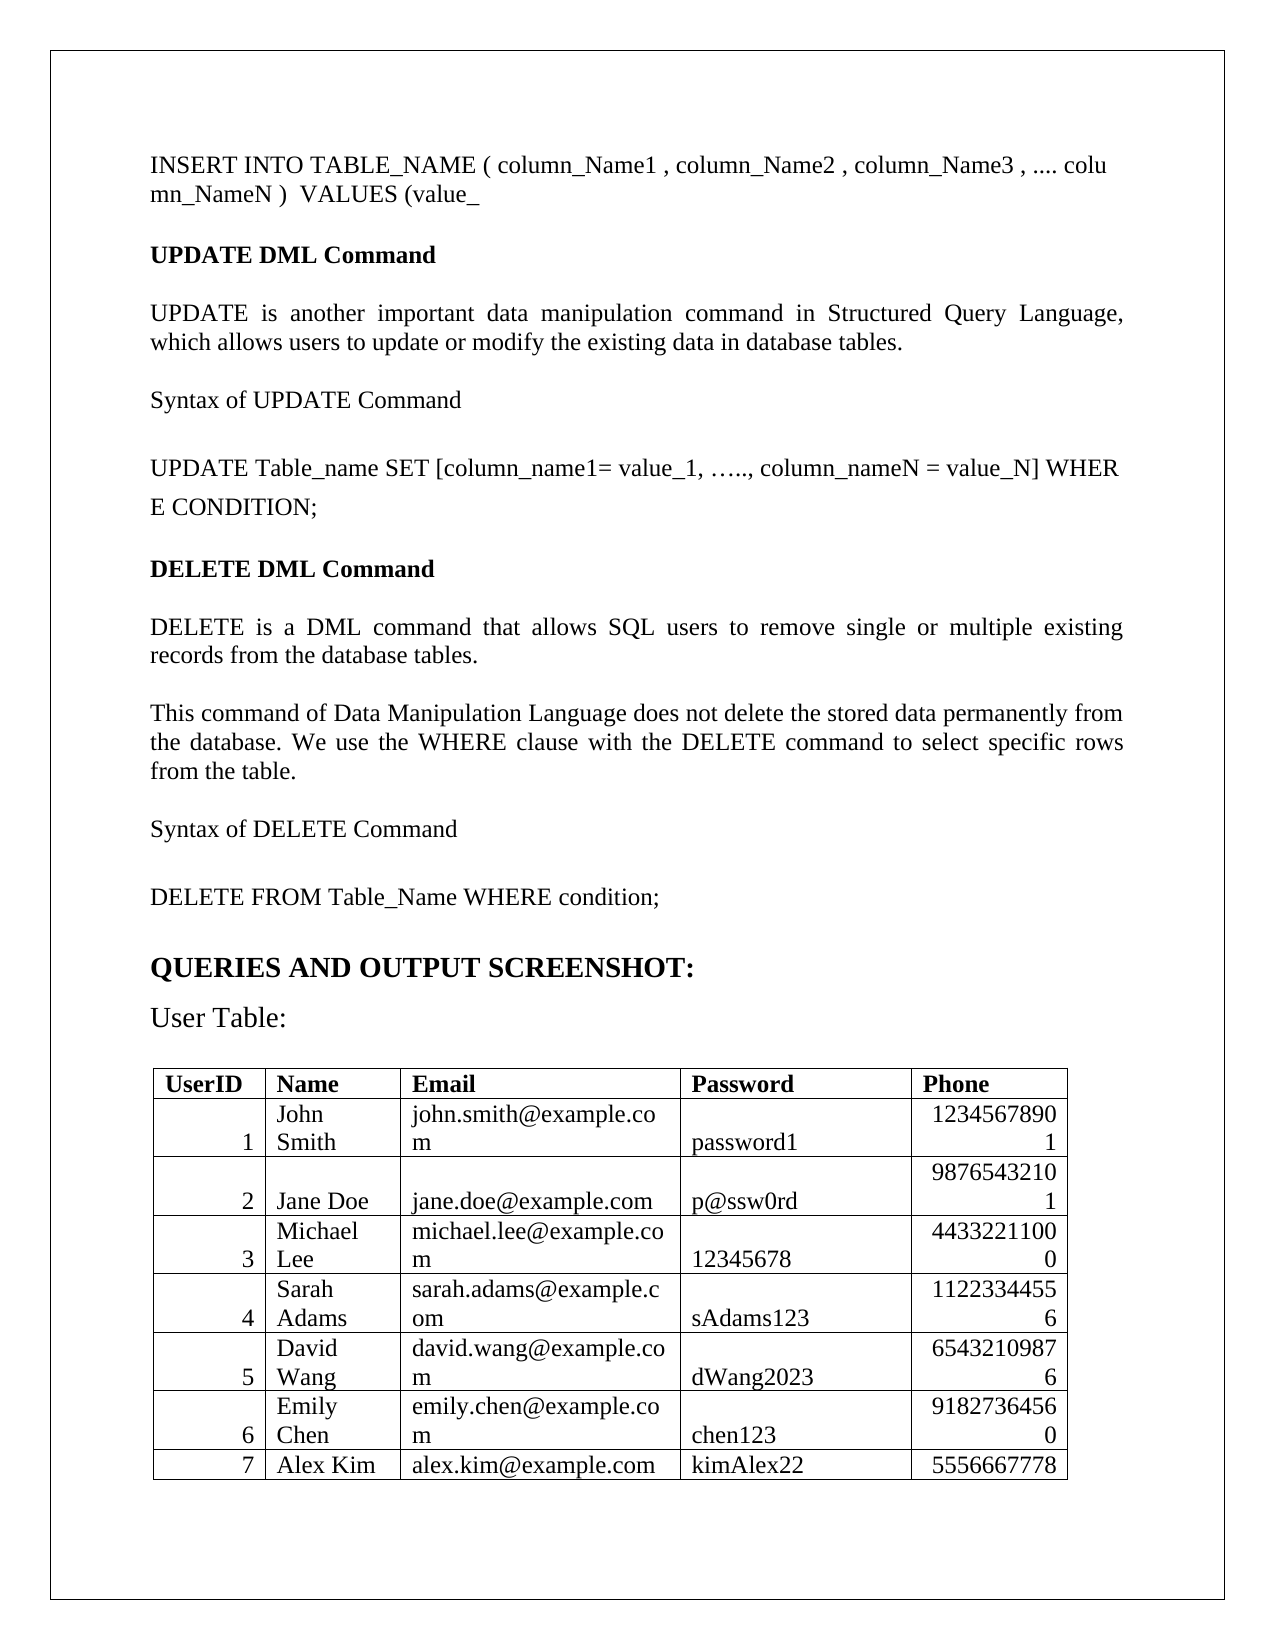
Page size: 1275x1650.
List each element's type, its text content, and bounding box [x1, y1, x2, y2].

table_cell dWang2023 [681, 1333, 911, 1390]
table_cell Sarah Adams [266, 1274, 400, 1332]
table_cell 44332211000 [912, 1216, 1067, 1273]
text DELETE FROM Table_Name WHERE condition; [150, 872, 1125, 911]
table_cell Michael Lee [266, 1216, 400, 1273]
table_header Password [681, 1069, 911, 1098]
text Syntax of DELETE Command [150, 814, 1125, 843]
table_cell david.wang@example.com [401, 1333, 680, 1390]
table_cell David Wang [266, 1333, 400, 1390]
text INSERT INTO TABLE_NAME ( column_Name1 , column_Name2 , column_Name3 , .... column_NameN ) VALUES (value_ [150, 150, 1125, 207]
table_cell kimAlex22 [681, 1450, 911, 1479]
table_cell 11223344556 [912, 1274, 1067, 1332]
table_cell 91827364560 [912, 1391, 1067, 1449]
table_cell 12345678 [681, 1216, 911, 1273]
subtitle DELETE DML Command [150, 550, 1125, 583]
table_header Name [266, 1069, 400, 1098]
table_cell john.smith@example.com [401, 1099, 680, 1156]
table_cell 65432109876 [912, 1333, 1067, 1390]
table_cell 6 [154, 1391, 265, 1449]
table_cell Jane Doe [266, 1157, 400, 1215]
table_cell michael.lee@example.com [401, 1216, 680, 1273]
text DELETE is a DML command that allows SQL users to remove single or multiple existing records from the database tables. [150, 612, 1125, 669]
table_cell 3 [154, 1216, 265, 1273]
table_cell sarah.adams@example.com [401, 1274, 680, 1332]
table_cell 12345678901 [912, 1099, 1067, 1156]
table_cell p@ssw0rd [681, 1157, 911, 1215]
subtitle UPDATE DML Command [150, 237, 1125, 269]
table_cell jane.doe@example.com [401, 1157, 680, 1215]
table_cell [401, 1450, 680, 1479]
table_cell chen123 [681, 1391, 911, 1449]
table_cell 98765432101 [912, 1157, 1067, 1215]
table_cell Emily Chen [266, 1391, 400, 1449]
table_cell sAdams123 [681, 1274, 911, 1332]
table_cell 1 [154, 1099, 265, 1156]
text UPDATE is another important data manipulation command in Structured Query Language, which allows users to update or modify the existing data in database tables. [150, 298, 1125, 356]
table_cell 7 [154, 1450, 265, 1479]
text This command of Data Manipulation Language does not delete the stored data permanently from the database. We use the WHERE clause with the DELETE command to select specific rows from the table. [150, 698, 1125, 785]
table_header Email [401, 1069, 680, 1098]
table_cell 2 [154, 1157, 265, 1215]
text UPDATE Table_name SET [column_name1= value_1, ….., column_nameN = value_N] WHERE CONDITION; [150, 443, 1125, 521]
table_cell 5 [154, 1333, 265, 1390]
table_cell John Smith [266, 1099, 400, 1156]
table_cell 55566677788 [912, 1450, 1067, 1479]
table_header UserID [154, 1069, 265, 1098]
table_cell emily.chen@example.com [401, 1391, 680, 1449]
text User Table: [150, 1000, 1125, 1034]
table_header Phone [912, 1069, 1067, 1098]
text Syntax of UPDATE Command [150, 385, 1125, 414]
table_cell Alex Kim [266, 1450, 400, 1479]
table_cell 4 [154, 1274, 265, 1332]
table_cell password1 [681, 1099, 911, 1156]
text QUERIES AND OUTPUT SCREENSHOT: [150, 950, 1125, 984]
